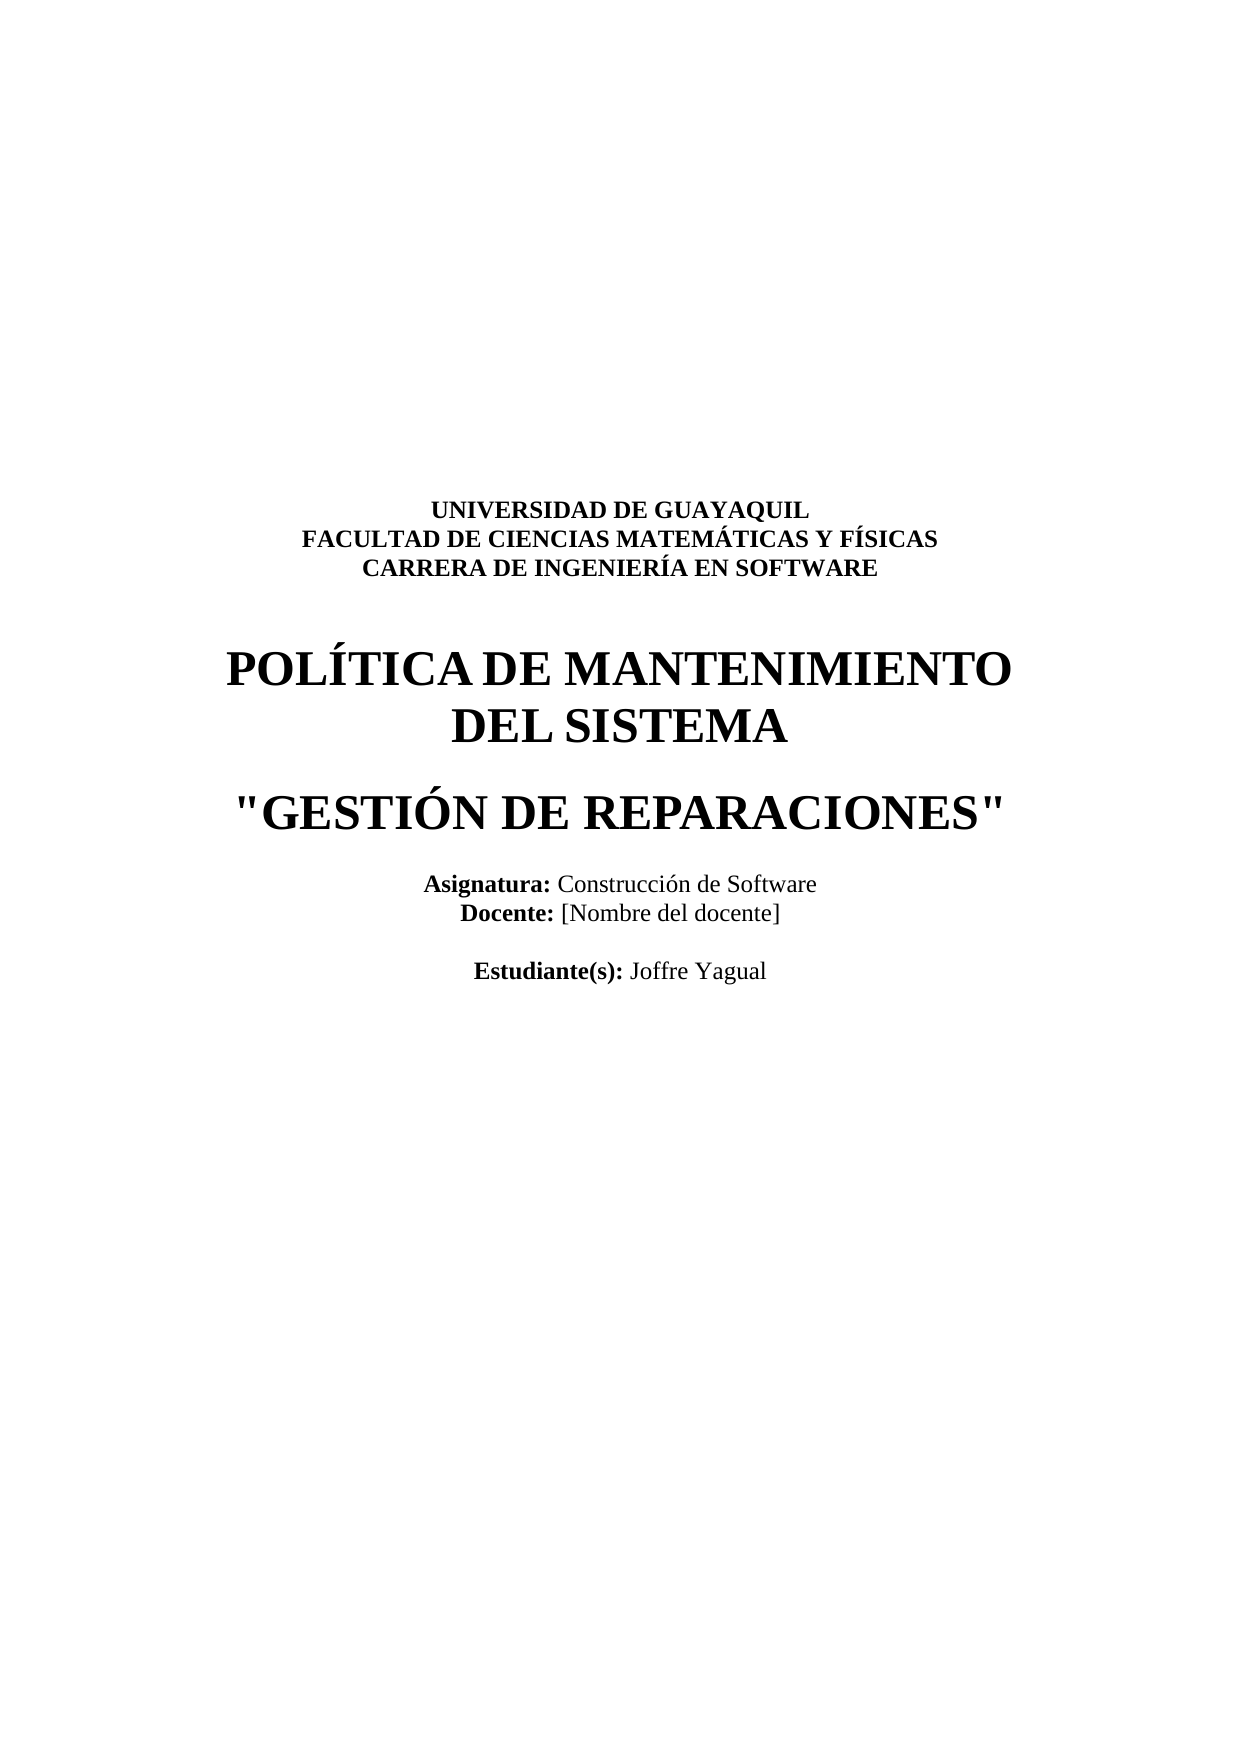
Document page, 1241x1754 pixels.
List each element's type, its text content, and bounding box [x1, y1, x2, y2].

text POLÍTICA DE MANTENIMIENTO DEL SISTEMA [177, 638, 1063, 753]
text Asignatura: Construcción de Software Docente: [Nombre del docente] [177, 869, 1063, 927]
text UNIVERSIDAD DE GUAYAQUIL FACULTAD DE CIENCIAS MATEMÁTICAS Y FÍSICAS CARRERA DE INGENIERÍA EN SOFTWARE [177, 495, 1063, 609]
text Estudiante(s): Joffre Yagual [177, 956, 1063, 985]
text "GESTIÓN DE REPARACIONES" [177, 783, 1063, 840]
